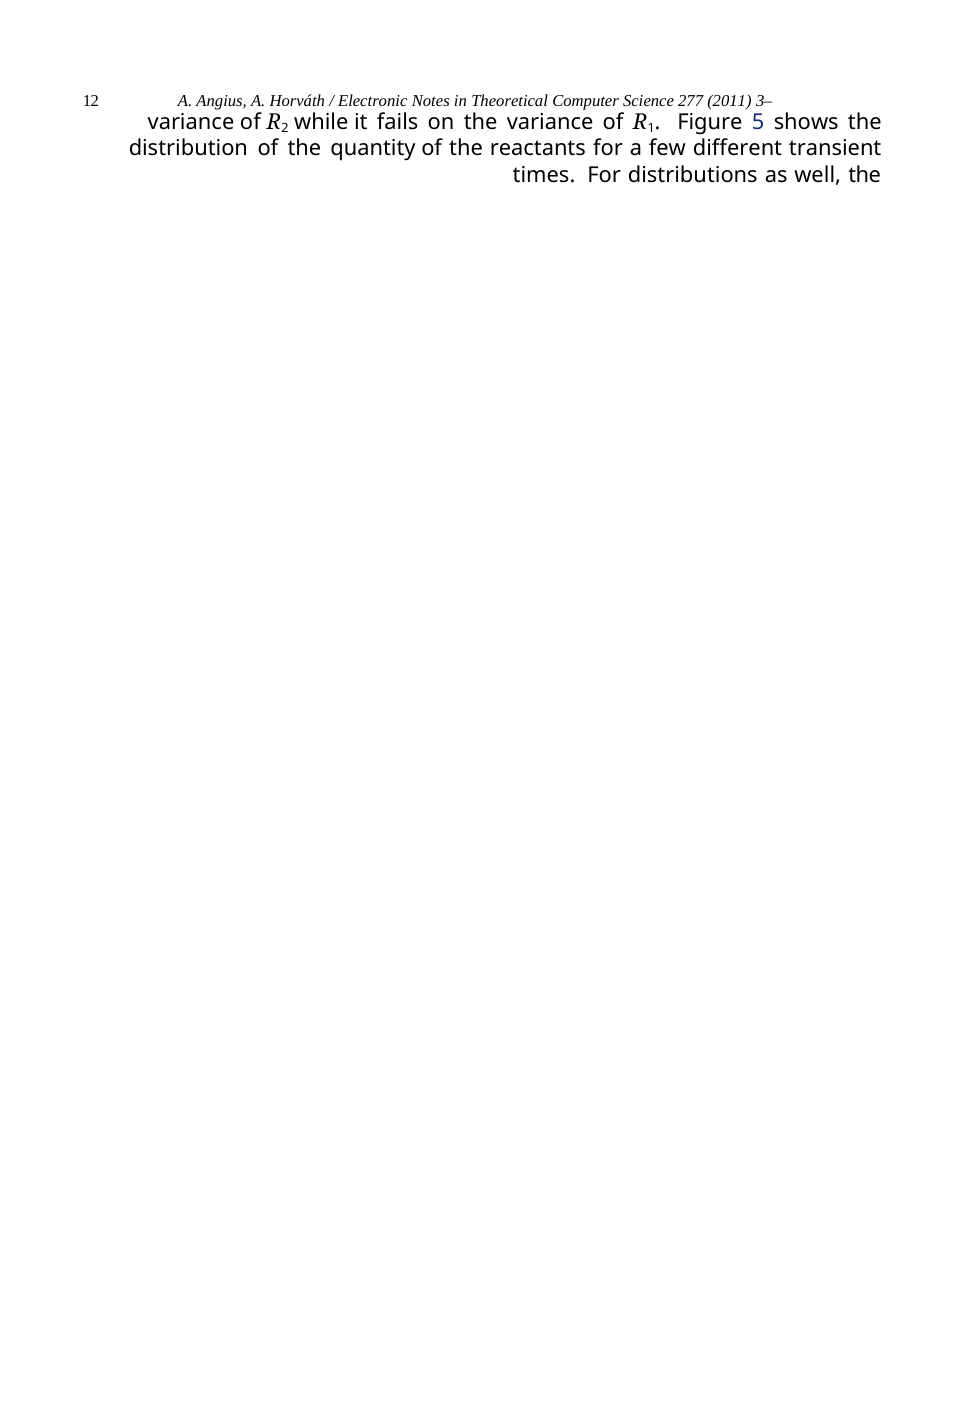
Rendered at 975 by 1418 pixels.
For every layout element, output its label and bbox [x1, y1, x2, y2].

text [84, 108, 881, 189]
